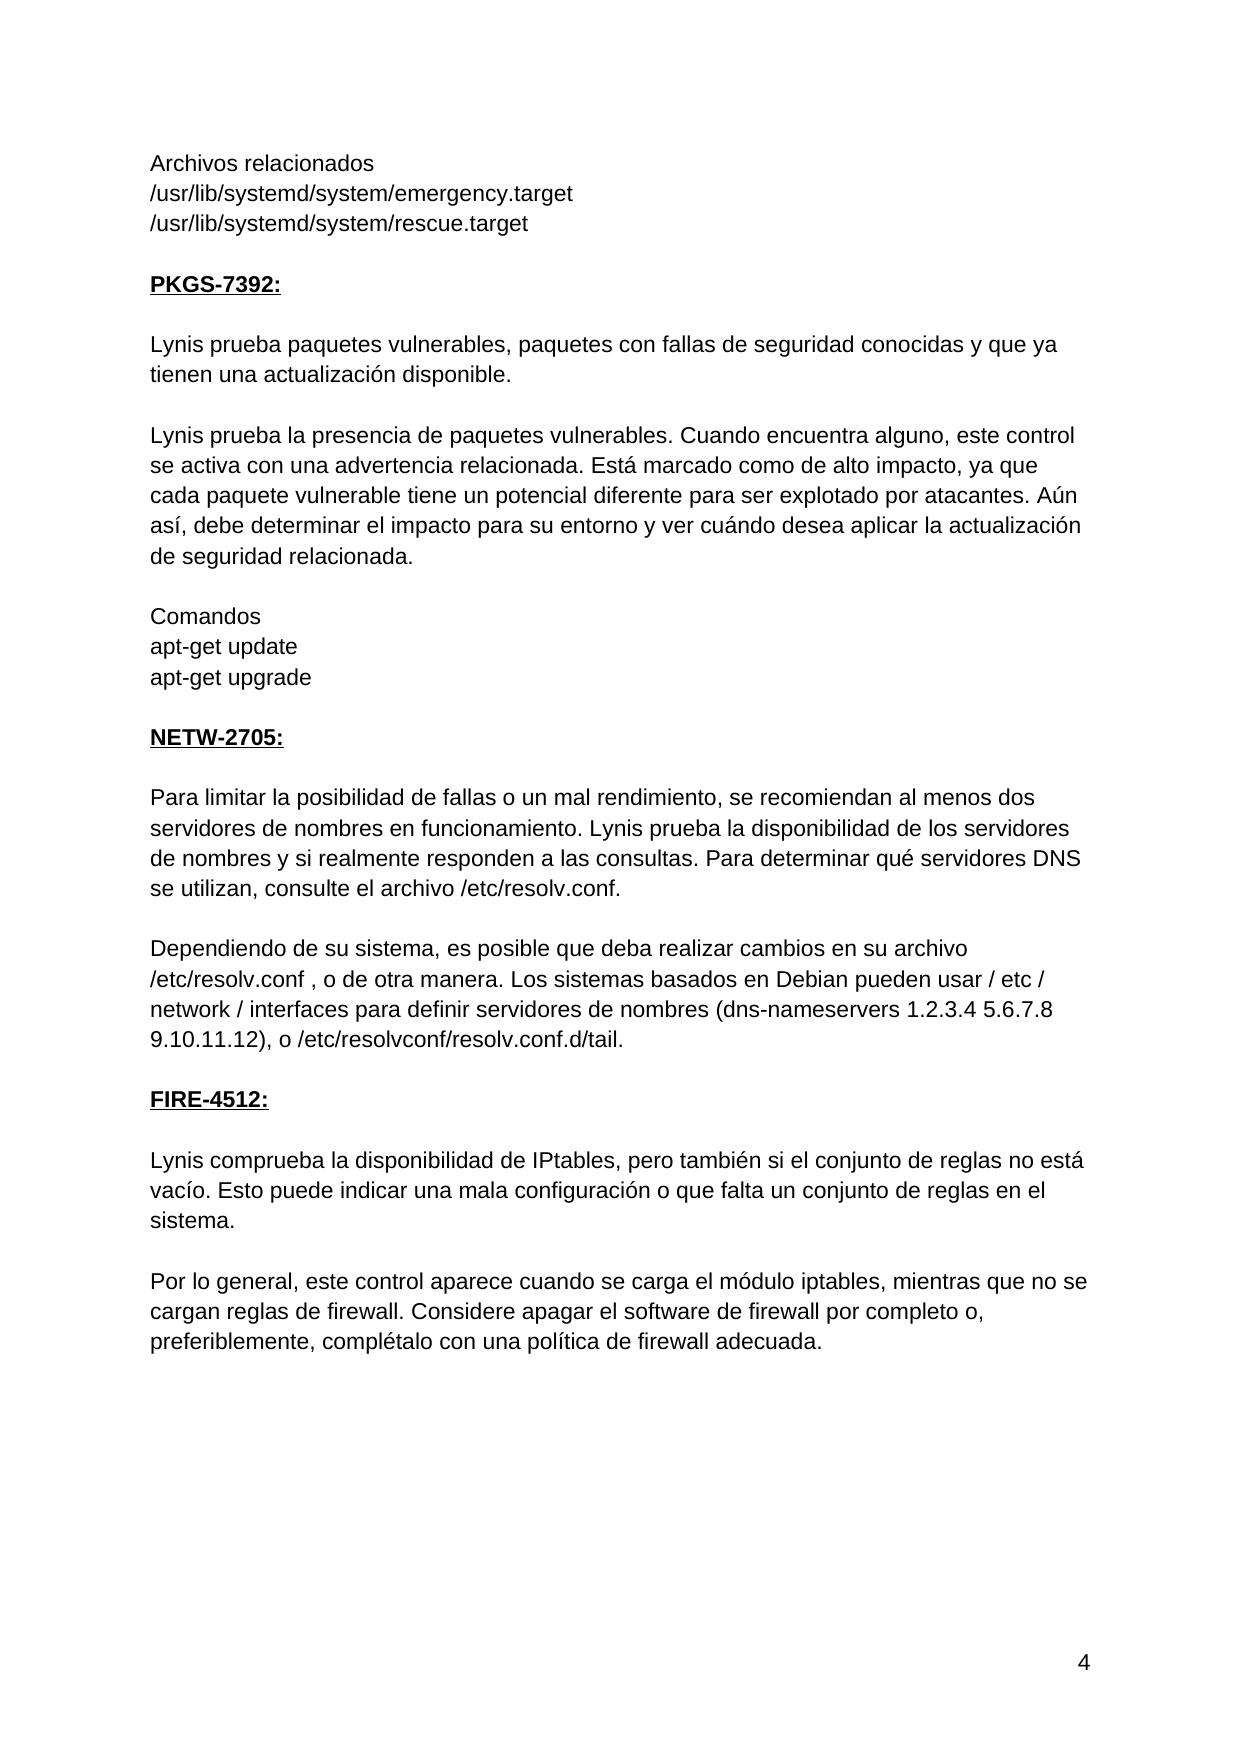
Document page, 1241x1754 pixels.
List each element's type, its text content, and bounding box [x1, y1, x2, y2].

text Archivos relacionados [150, 150, 1090, 176]
text Lynis prueba paquetes vulnerables, paquetes con fallas de seguridad conocidas y que ya tienen una actualización disponible. [150, 331, 1090, 388]
text Lynis prueba la presencia de paquetes vulnerables. Cuando encuentra alguno, este control se activa con una advertencia relacionada. Está marcado como de alto impacto, ya que cada paquete vulnerable tiene un potencial diferente para ser explotado por atacantes. Aún así, debe determinar el impacto para su entorno y ver cuándo desea aplicar la actualización de seguridad relacionada. [150, 422, 1090, 569]
text PKGS-7392: [150, 271, 1090, 297]
text Para limitar la posibilidad de fallas o un mal rendimiento, se recomiendan al menos dos servidores de nombres en funcionamiento. Lynis prueba la disponibilidad de los servidores de nombres y si realmente responden a las consultas. Para determinar qué servidores DNS se utilizan, consulte el archivo /etc/resolv.conf. [150, 784, 1090, 901]
text FIRE-4512: [150, 1086, 1090, 1113]
text /usr/lib/systemd/system/emergency.target [150, 180, 1090, 207]
text Dependiendo de su sistema, es posible que deba realizar cambios en su archivo /etc/resolv.conf , o de otra manera. Los sistemas basados ​​en Debian pueden usar / etc / network / interfaces para definir servidores de nombres (dns-nameservers 1.2.3.4 5.6.7.8 9.10.11.12), o /etc/resolvconf/resolv.conf.d/tail. [150, 935, 1090, 1052]
text apt-get upgrade [150, 663, 1090, 690]
text Lynis comprueba la disponibilidad de IPtables, pero también si el conjunto de reglas no está vacío. Esto puede indicar una mala configuración o que falta un conjunto de reglas en el sistema. [150, 1147, 1090, 1234]
text apt-get update [150, 633, 1090, 660]
text Comandos [150, 603, 1090, 629]
text NETW-2705: [150, 724, 1090, 750]
text /usr/lib/systemd/system/rescue.target [150, 210, 1090, 237]
text Por lo general, este control aparece cuando se carga el módulo iptables, mientras que no se cargan reglas de firewall. Considere apagar el software de firewall por completo o, preferiblemente, complétalo con una política de firewall adecuada. [150, 1268, 1090, 1354]
